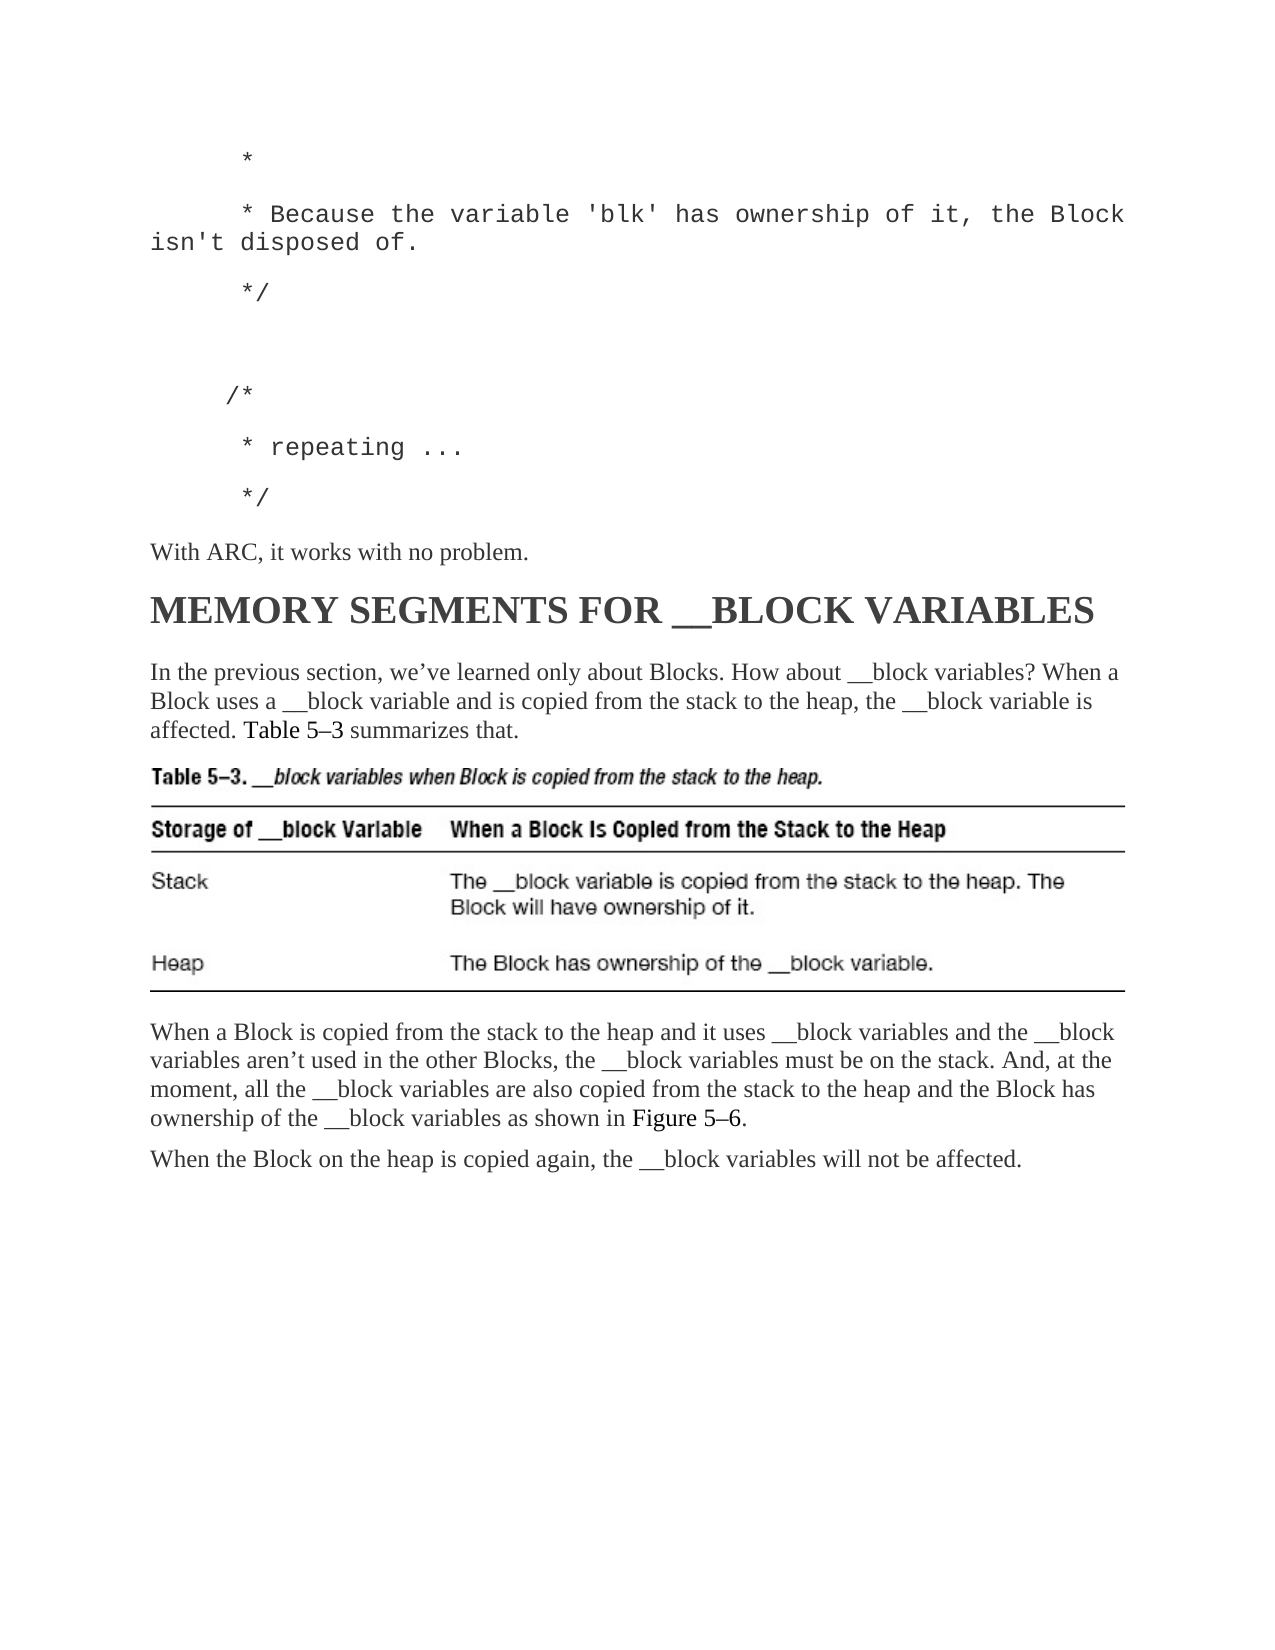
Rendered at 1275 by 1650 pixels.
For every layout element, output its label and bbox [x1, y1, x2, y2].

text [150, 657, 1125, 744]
picture [150, 768, 1125, 992]
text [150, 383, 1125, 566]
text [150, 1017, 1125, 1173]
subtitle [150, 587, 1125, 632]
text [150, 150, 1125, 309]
